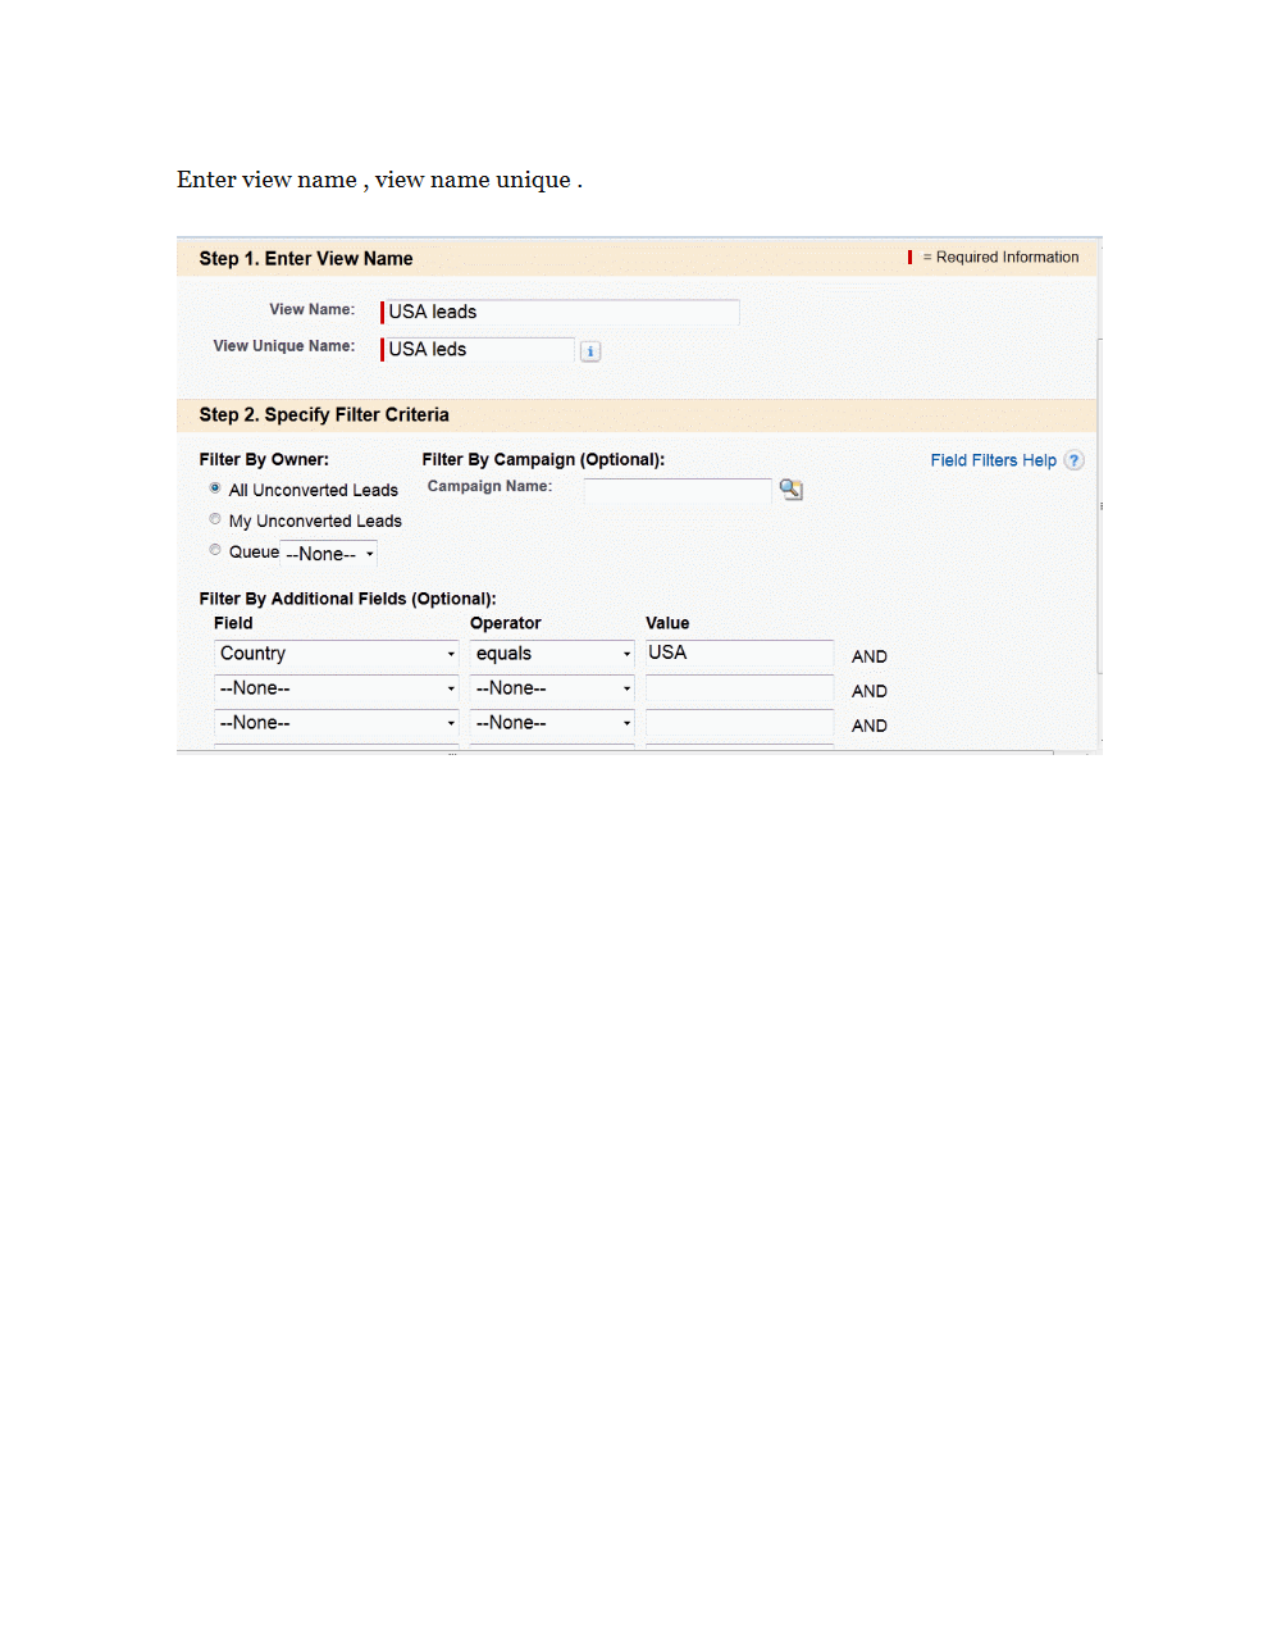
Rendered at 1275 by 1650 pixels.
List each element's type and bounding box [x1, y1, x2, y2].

picture [150, 150, 1125, 768]
